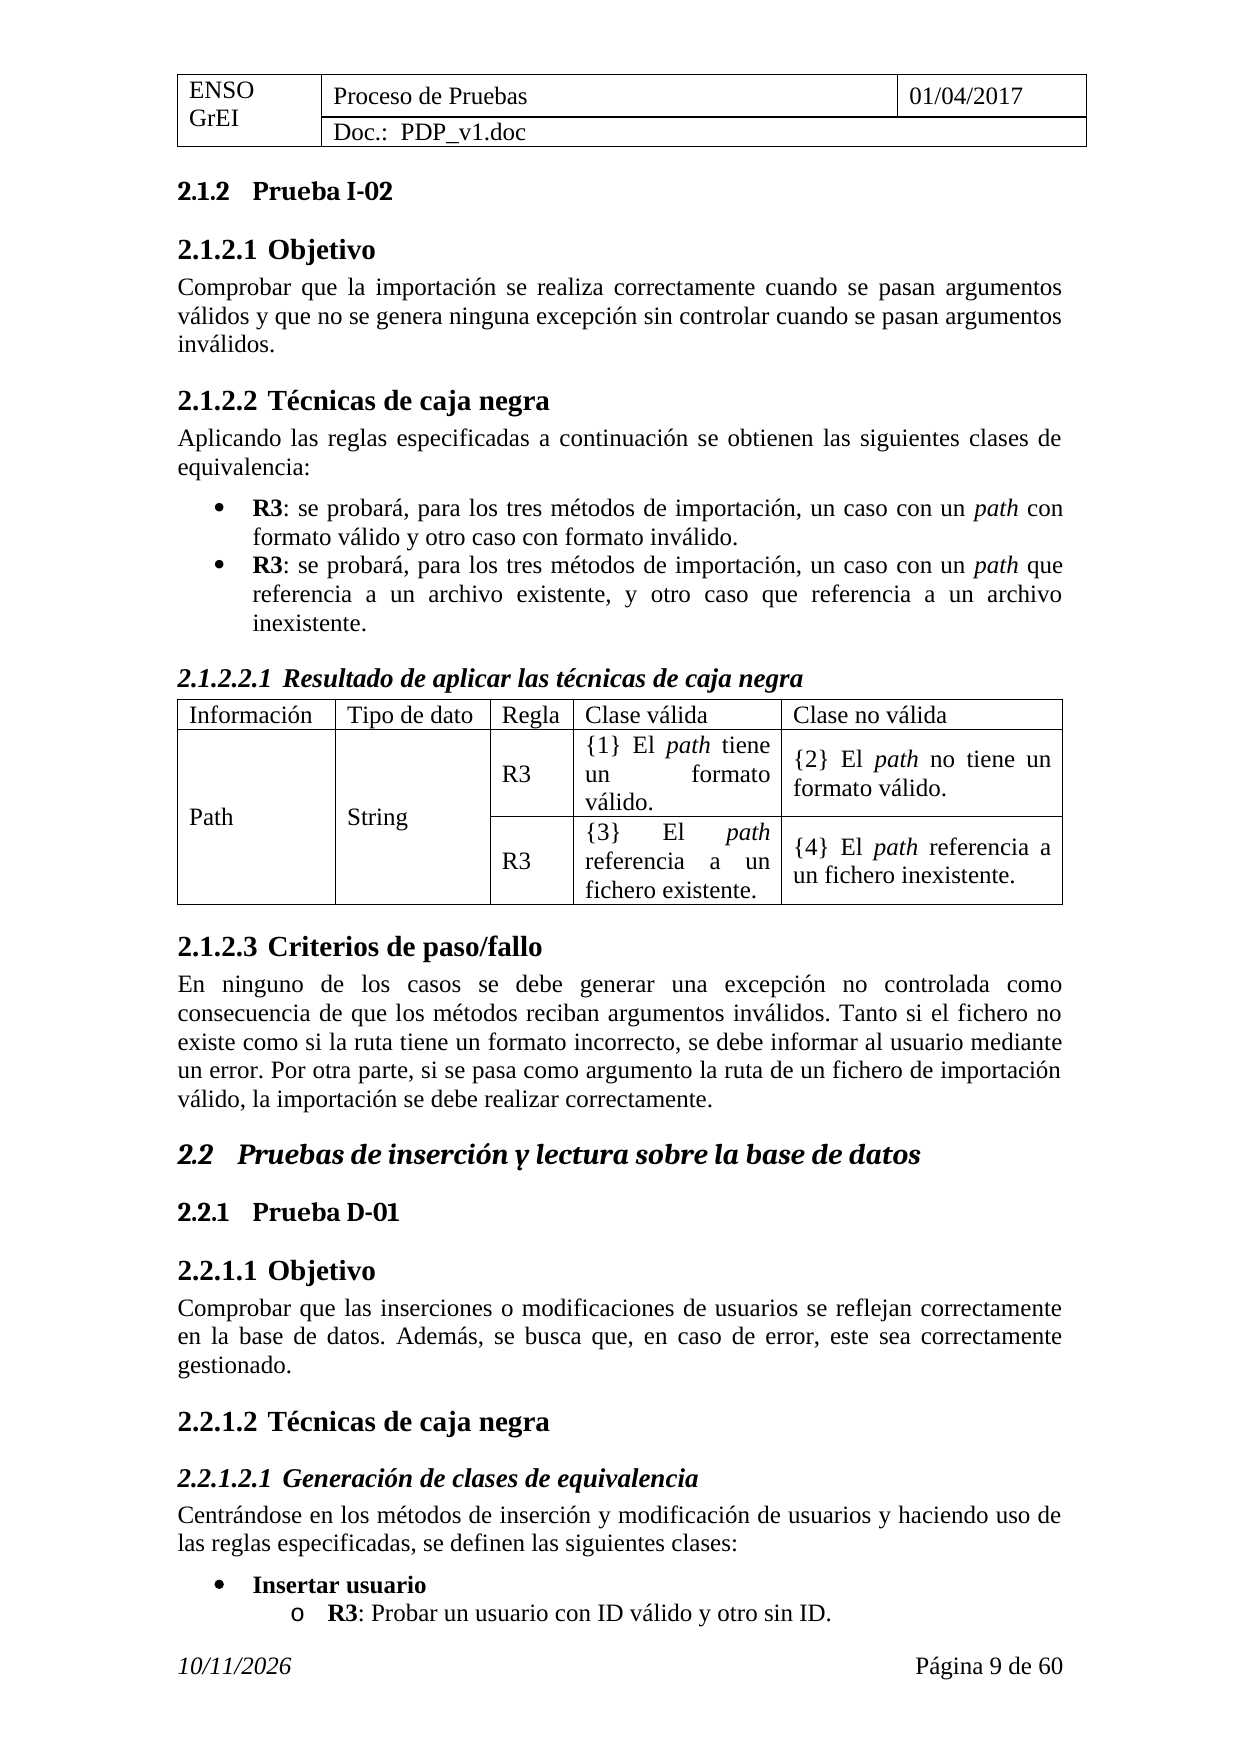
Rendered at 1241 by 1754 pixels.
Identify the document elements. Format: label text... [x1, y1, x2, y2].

subtitle Técnicas de caja negra [177, 1404, 1063, 1437]
table_header Regla [491, 700, 573, 729]
subtitle Objetivo [177, 232, 1063, 266]
text Centrándose en los métodos de inserción y modificación de usuarios y haciendo uso de las reglas especificadas, se definen las siguientes clases: [177, 1500, 1063, 1557]
subtitle Prueba I-02 [177, 176, 1063, 207]
table_cell {1} El path tiene un formato válido. [574, 730, 781, 816]
table_header Tipo de dato [336, 700, 490, 729]
subtitle Generación de clases de equivalencia [177, 1462, 1063, 1493]
list R3: se probará, para los tres métodos de importación, un caso con un path con formato válido y otro caso con formato inválido. [215, 493, 1063, 551]
text Comprobar que las inserciones o modificaciones de usuarios se reflejan correctamente en la base de datos. Además, se busca que, en caso de error, este sea correctamente gestionado. [177, 1293, 1063, 1379]
table_cell R3 [491, 817, 573, 903]
subtitle Prueba D-01 [177, 1197, 1063, 1228]
text Comprobar que la importación se realiza correctamente cuando se pasan argumentos válidos y que no se genera ninguna excepción sin controlar cuando se pasan argumentos inválidos. [177, 272, 1063, 358]
list R3: se probará, para los tres métodos de importación, un caso con un path que referencia a un archivo existente, y otro caso que referencia a un archivo inexistente. [215, 551, 1063, 637]
subtitle Objetivo [177, 1253, 1063, 1286]
list R3: Probar un usuario con ID válido y otro sin ID. [290, 1598, 1063, 1629]
table_header Información [178, 700, 335, 729]
table_cell {2} El path no tiene un formato válido. [782, 730, 1062, 816]
table_cell {3} El path referencia a un fichero existente. [574, 817, 781, 903]
table_cell R3 [491, 730, 573, 816]
table_cell Path [178, 730, 335, 903]
text Aplicando las reglas especificadas a continuación se obtienen las siguientes clases de equivalencia: [177, 423, 1063, 481]
table_header Clase válida [574, 700, 781, 729]
table_header Clase no válida [782, 700, 1062, 729]
subtitle Resultado de aplicar las técnicas de caja negra [177, 662, 1063, 693]
subtitle Técnicas de caja negra [177, 383, 1063, 417]
subtitle Criterios de paso/fallo [177, 929, 1063, 963]
table_cell {4} El path referencia a un fichero inexistente. [782, 817, 1062, 903]
text En ninguno de los casos se debe generar una excepción no controlada como consecuencia de que los métodos reciban argumentos inválidos. Tanto si el fichero no existe como si la ruta tiene un formato incorrecto, se debe informar al usuario mediante un error. Por otra parte, si se pasa como argumento la ruta de un fichero de importación válido, la importación se debe realizar correctamente. [177, 969, 1063, 1113]
table_cell String [336, 730, 490, 903]
subtitle Pruebas de inserción y lectura sobre la base de datos [177, 1138, 1063, 1172]
list Insertar usuario [215, 1570, 1063, 1598]
